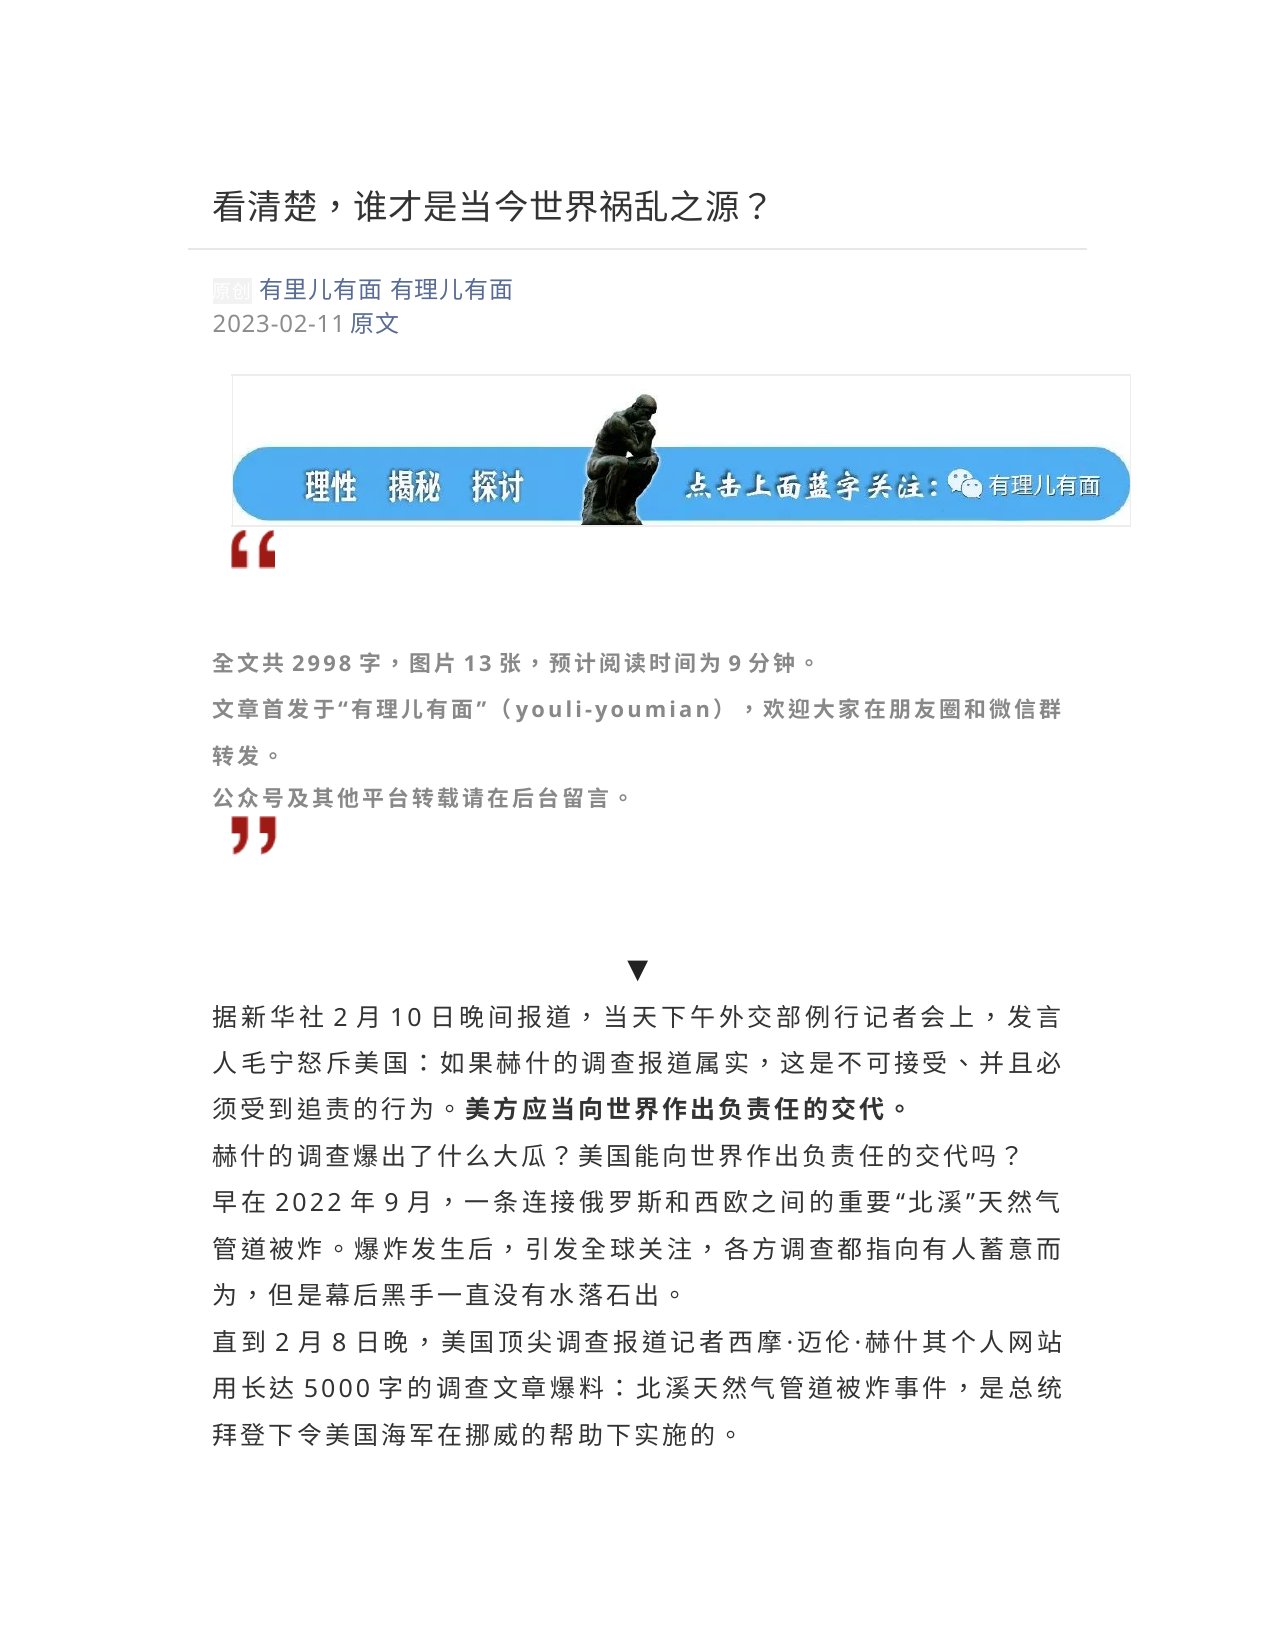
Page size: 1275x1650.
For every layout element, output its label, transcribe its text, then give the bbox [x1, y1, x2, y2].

text 直到2月8日晚，美国顶尖调查报道记者西摩·迈伦·赫什其个人网站用长达5000字的调查文章爆料：北溪天然气管道被炸事件，是总统拜登下令美国海军在挪威的帮助下实施的。 [212, 1312, 1062, 1451]
text 全文共2998字，图片13张，预计阅读时间为9分钟。 [212, 635, 1062, 677]
list 原创 有里儿有面 有理儿有面 [212, 272, 1062, 306]
text 赫什的调查爆出了什么大瓜？美国能向世界作出负责任的交代吗？ [212, 1126, 1062, 1173]
picture [233, 376, 1130, 525]
text 早在2022年9月，一条连接俄罗斯和西欧之间的重要“北溪”天然气管道被炸。爆炸发生后，引发全球关注，各方调查都指向有人蓄意而为，但是幕后黑手一直没有水落石出。 [212, 1173, 1062, 1312]
picture [231, 816, 277, 856]
picture [231, 530, 275, 569]
text 据新华社2月10日晚间报道，当天下午外交部例行记者会上，发言人毛宁怒斥美国：如果赫什的调查报道属实，这是不可接受、并且必须受到追责的行为。美方应当向世界作出负责任的交代。 [212, 987, 1062, 1126]
text 文章首发于“有理儿有面”（youli-youmian），欢迎大家在朋友圈和微信群转发。 [212, 677, 1062, 770]
text 2023-02-11原文 发表于 [212, 306, 1062, 340]
text 公众号及其他平台转载请在后台留言。 [212, 770, 1062, 813]
title 看清楚，谁才是当今世界祸乱之源？ [187, 150, 1087, 250]
text ▼ [212, 940, 1062, 987]
